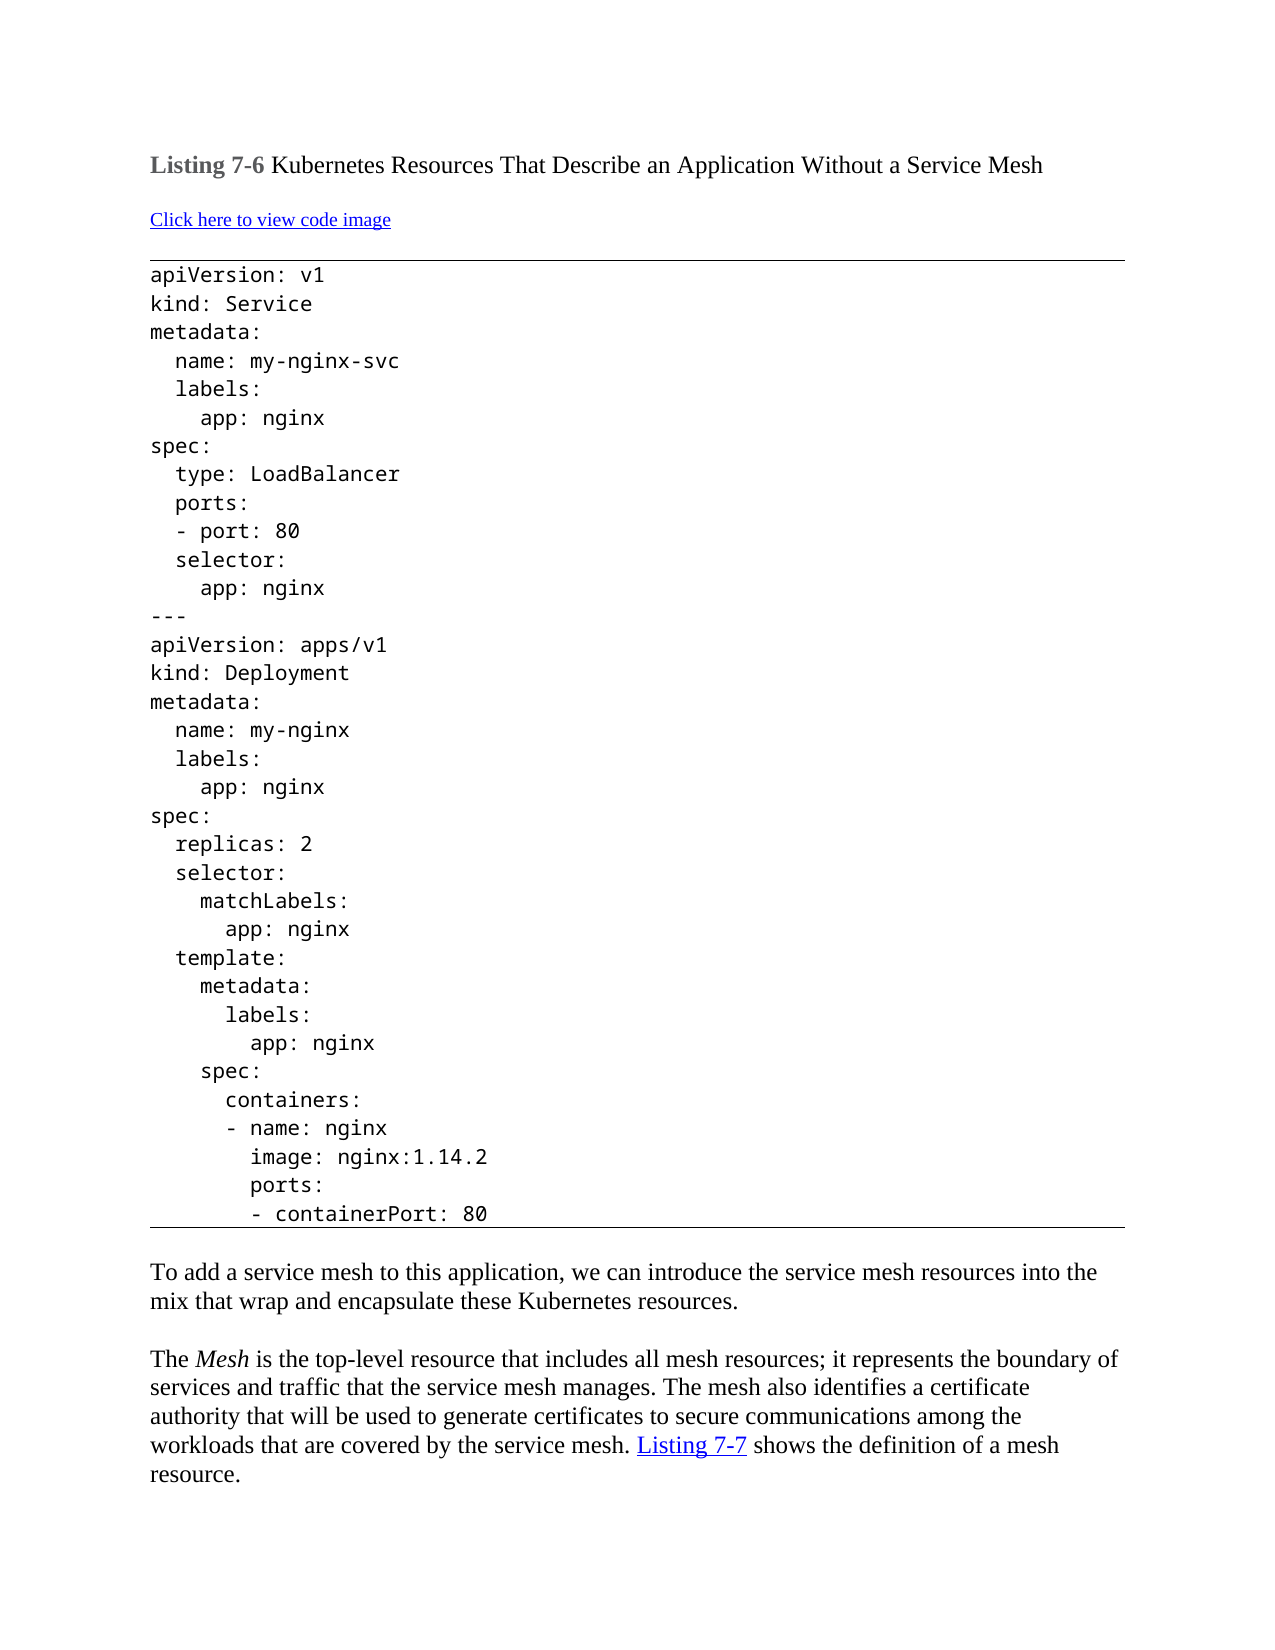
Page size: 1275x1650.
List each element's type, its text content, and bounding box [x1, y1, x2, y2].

text apiVersion: v1 [150, 261, 1125, 289]
text selector: [150, 545, 1125, 573]
text matchLabels: [150, 886, 1125, 914]
text - port: 80 [150, 516, 1125, 545]
text kind: Service [150, 289, 1125, 317]
text - containerPort: 80 [150, 1198, 1125, 1227]
text labels: [150, 744, 1125, 772]
text containers: [150, 1085, 1125, 1113]
text metadata: [150, 971, 1125, 1000]
text name: my-nginx-svc [150, 346, 1125, 374]
text ports: [150, 1170, 1125, 1198]
text app: nginx [150, 573, 1125, 602]
text spec: [150, 801, 1125, 829]
text image: nginx:1.14.2 [150, 1142, 1125, 1170]
text To add a service mesh to this application, we can introduce the service mesh resources into the mix that wrap and encapsulate these Kubernetes resources. [150, 1257, 1125, 1314]
text spec: [150, 431, 1125, 459]
text metadata: [150, 317, 1125, 346]
text template: [150, 943, 1125, 971]
text Click here to view code image [150, 208, 1125, 231]
text apiVersion: apps/v1 [150, 630, 1125, 658]
text kind: Deployment [150, 658, 1125, 687]
text Listing 7-6 Kubernetes Resources That Describe an Application Without a Service Mesh [150, 150, 1125, 179]
text labels: [150, 1000, 1125, 1028]
text labels: [150, 374, 1125, 403]
text ports: [150, 488, 1125, 516]
text - name: nginx [150, 1113, 1125, 1142]
text replicas: 2 [150, 829, 1125, 858]
text name: my-nginx [150, 715, 1125, 744]
text selector: [150, 858, 1125, 886]
text app: nginx [150, 772, 1125, 801]
text The Mesh is the top-level resource that includes all mesh resources; it represents the boundary of services and traffic that the service mesh manages. The mesh also identifies a certificate authority that will be used to generate certificates to secure communications among the workloads that are covered by the service mesh. Listing 7-7 shows the definition of a mesh resource. [150, 1344, 1125, 1487]
text spec: [150, 1057, 1125, 1085]
text metadata: [150, 687, 1125, 715]
text app: nginx [150, 403, 1125, 431]
text app: nginx [150, 1028, 1125, 1057]
text app: nginx [150, 914, 1125, 943]
text --- [150, 602, 1125, 630]
text type: LoadBalancer [150, 459, 1125, 488]
